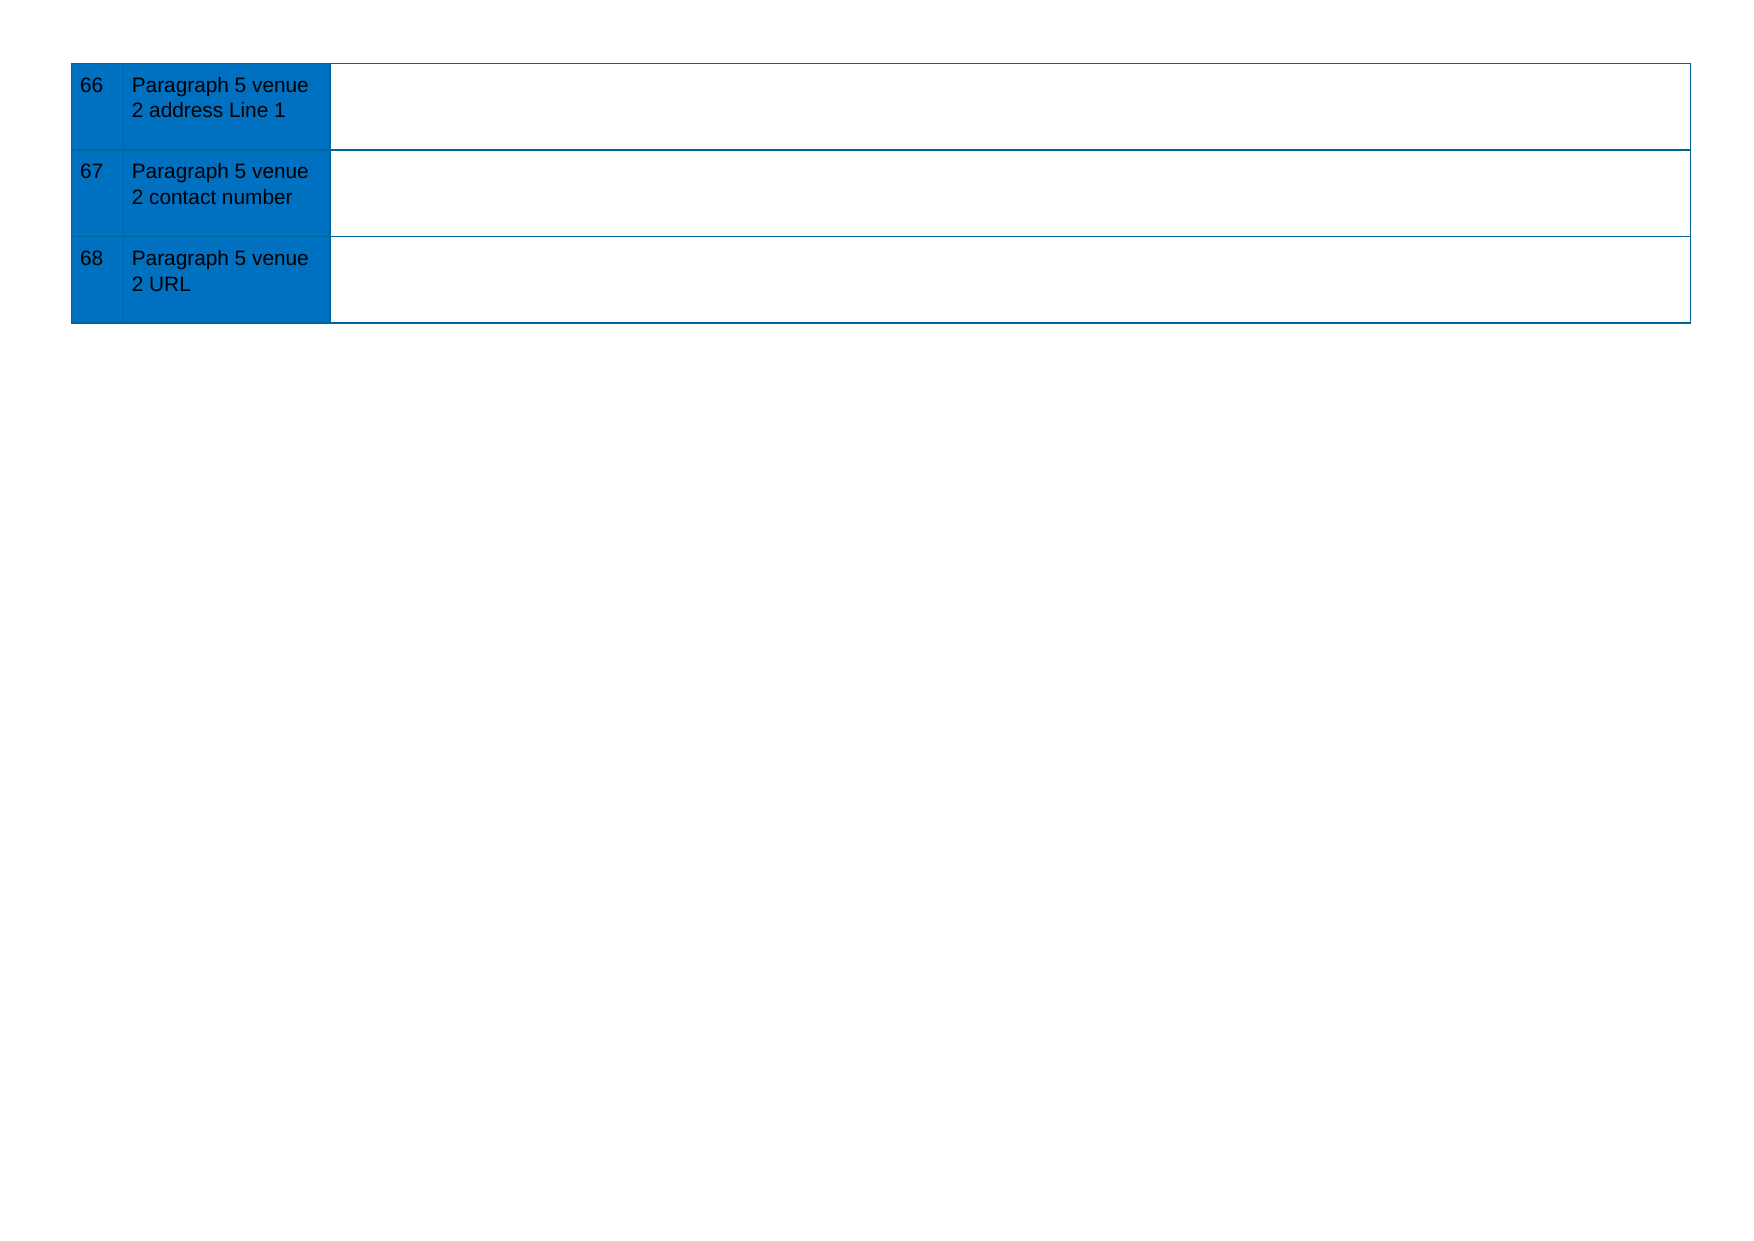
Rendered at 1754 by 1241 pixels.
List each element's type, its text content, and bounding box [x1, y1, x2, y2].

table_cell 67 [72, 151, 123, 236]
table_cell Paragraph 5 venue 2 contact number [124, 151, 329, 236]
table_cell Paragraph 5 venue 2 URL [124, 237, 329, 322]
table_cell [331, 64, 1690, 149]
table_cell [331, 237, 1690, 322]
table_cell 68 [72, 237, 123, 322]
table_cell 66 [72, 64, 123, 149]
table_cell [331, 151, 1690, 236]
table_cell Paragraph 5 venue 2 address Line 1 [124, 64, 329, 149]
